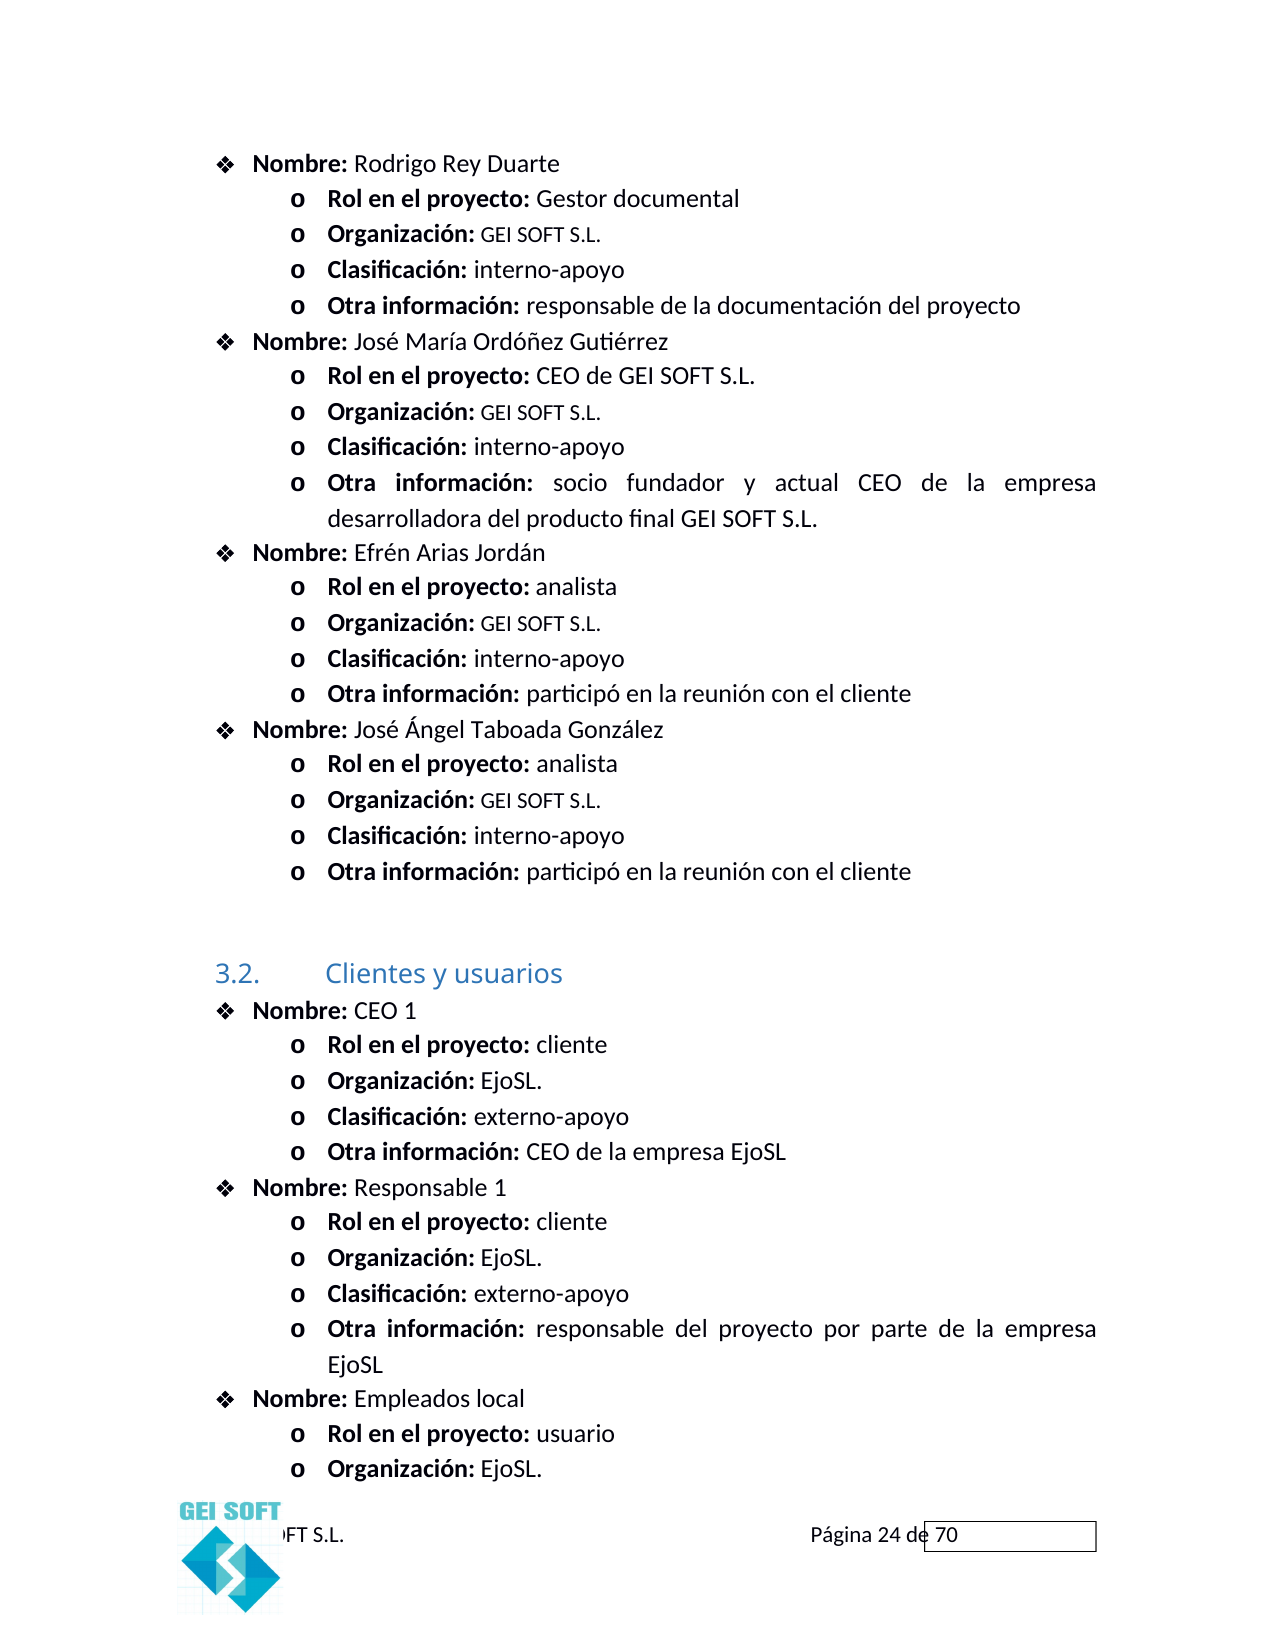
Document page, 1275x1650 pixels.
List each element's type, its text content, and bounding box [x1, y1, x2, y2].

list Organización: EjoSL. [290, 1452, 1098, 1486]
list Organización: GEI SOFT S.L. [290, 783, 1098, 816]
list Clasificación: interno-apoyo [290, 819, 1098, 852]
list Rol en el proyecto: usuario [290, 1417, 1098, 1450]
list Otra información: responsable de la documentación del proyecto [290, 289, 1098, 322]
picture [177, 1500, 284, 1615]
list Otra información: participó en la reunión con el cliente [290, 678, 1098, 711]
list Nombre: Efrén Arias Jordán [215, 536, 1098, 568]
list Nombre: Responsable 1 [215, 1171, 1098, 1203]
list Nombre: CEO 1 [215, 994, 1098, 1026]
list Clasificación: interno-apoyo [290, 642, 1098, 675]
subtitle Clientes y usuarios [215, 954, 1098, 991]
list Clasificación: externo-apoyo [290, 1099, 1098, 1133]
list Nombre: José María Ordóñez Gutiérrez [215, 325, 1098, 357]
list Rol en el proyecto: Gestor documental [290, 182, 1098, 215]
list Clasificación: externo-apoyo [290, 1277, 1098, 1310]
list Nombre: José Ángel Taboada González [215, 713, 1098, 745]
list Organización: GEI SOFT S.L. [290, 218, 1098, 251]
list Clasificación: interno-apoyo [290, 253, 1098, 286]
list Clasificación: interno-apoyo [290, 431, 1098, 464]
list Otra información: participó en la reunión con el cliente [290, 855, 1098, 888]
list Organización: GEI SOFT S.L. [290, 606, 1098, 639]
list Otra información: CEO de la empresa EjoSL [290, 1135, 1098, 1168]
list Otra información: responsable del proyecto por parte de la empresa EjoSL [290, 1312, 1098, 1380]
list Rol en el proyecto: CEO de GEI SOFT S.L. [290, 359, 1098, 392]
list Organización: GEI SOFT S.L. [290, 395, 1098, 428]
list Nombre: Empleados local [215, 1382, 1098, 1414]
list Organización: EjoSL. [290, 1241, 1098, 1274]
list Rol en el proyecto: cliente [290, 1028, 1098, 1061]
list Organización: EjoSL. [290, 1064, 1098, 1097]
list Nombre: Rodrigo Rey Duarte [215, 148, 1098, 179]
picture [924, 1521, 1098, 1553]
list Otra información: socio fundador y actual CEO de la empresa desarrolladora del producto final GEI SOFT S.L. [290, 466, 1098, 534]
list Rol en el proyecto: analista [290, 748, 1098, 781]
list Rol en el proyecto: cliente [290, 1205, 1098, 1238]
list Rol en el proyecto: analista [290, 570, 1098, 603]
